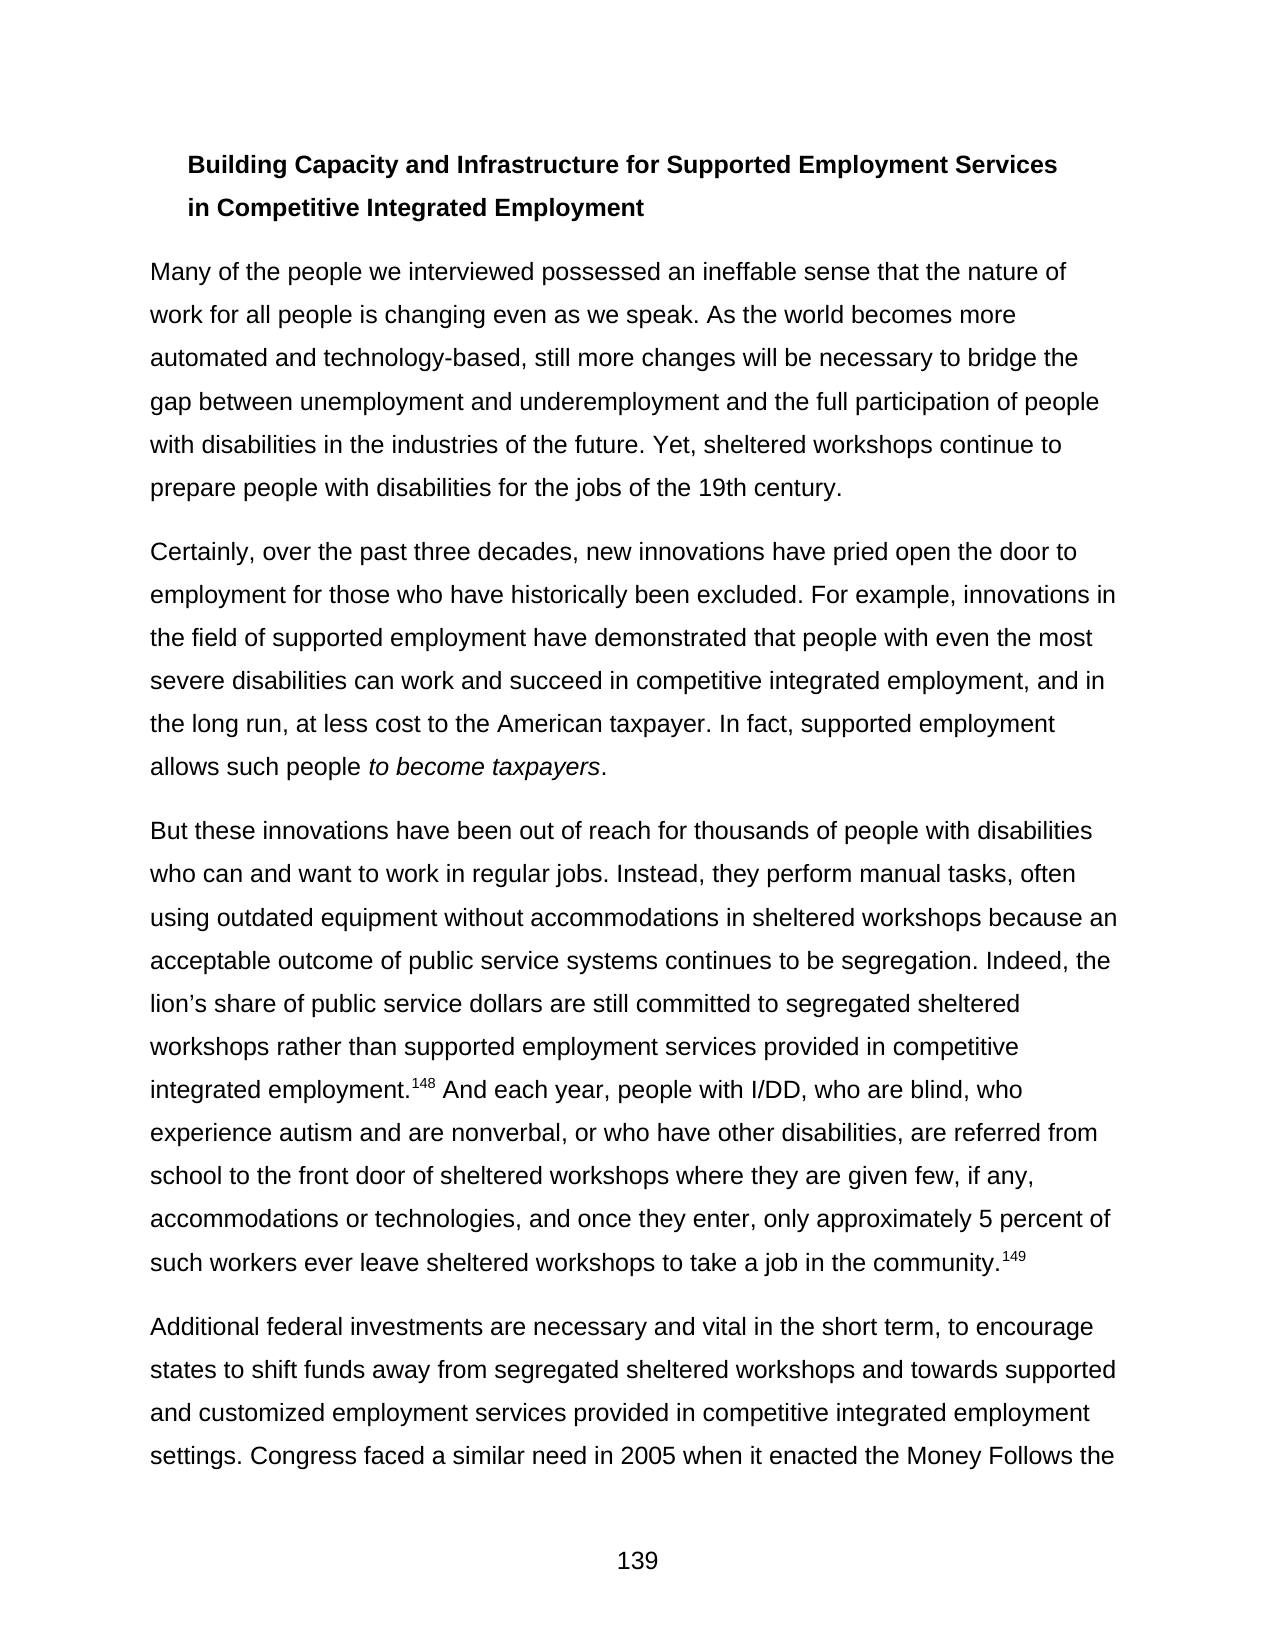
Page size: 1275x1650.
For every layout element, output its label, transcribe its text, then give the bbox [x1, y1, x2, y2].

text Building Capacity and Infrastructure for Supported Employment Services in Competitive Integrated Employment [187, 150, 1087, 222]
text Many of the people we interviewed possessed an ineffable sense that the nature of work for all people is changing even as we speak. As the world becomes more automated and technology-based, still more changes will be necessary to bridge the gap between unemployment and underemployment and the full participation of people with disabilities in the industries of the future. Yet, sheltered workshops continue to prepare people with disabilities for the jobs of the 19th century. [150, 257, 1125, 501]
text But these innovations have been out of reach for thousands of people with disabilities who can and want to work in regular jobs. Instead, they perform manual tasks, often using outdated equipment without accommodations in sheltered workshops because an acceptable outcome of public service systems continues to be segregation. Indeed, the lion’s share of public service dollars are still committed to segregated sheltered workshops rather than supported employment services provided in competitive integrated employment. And each year, people with I/DD, who are blind, who experience autism and are nonverbal, or who have other disabilities, are referred from school to the front door of sheltered workshops where they are given few, if any, accommodations or technologies, and once they enter, only approximately 5 percent of such workers ever leave sheltered workshops to take a job in the community. [150, 816, 1125, 1276]
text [150, 1311, 1125, 1469]
text Certainly, over the past three decades, new innovations have pried open the door to employment for those who have historically been excluded. For example, innovations in the field of supported employment have demonstrated that people with even the most severe disabilities can work and succeed in competitive integrated employment, and in the long run, at less cost to the American taxpayer. In fact, supported employment allows such people to become taxpayers. [150, 537, 1125, 781]
